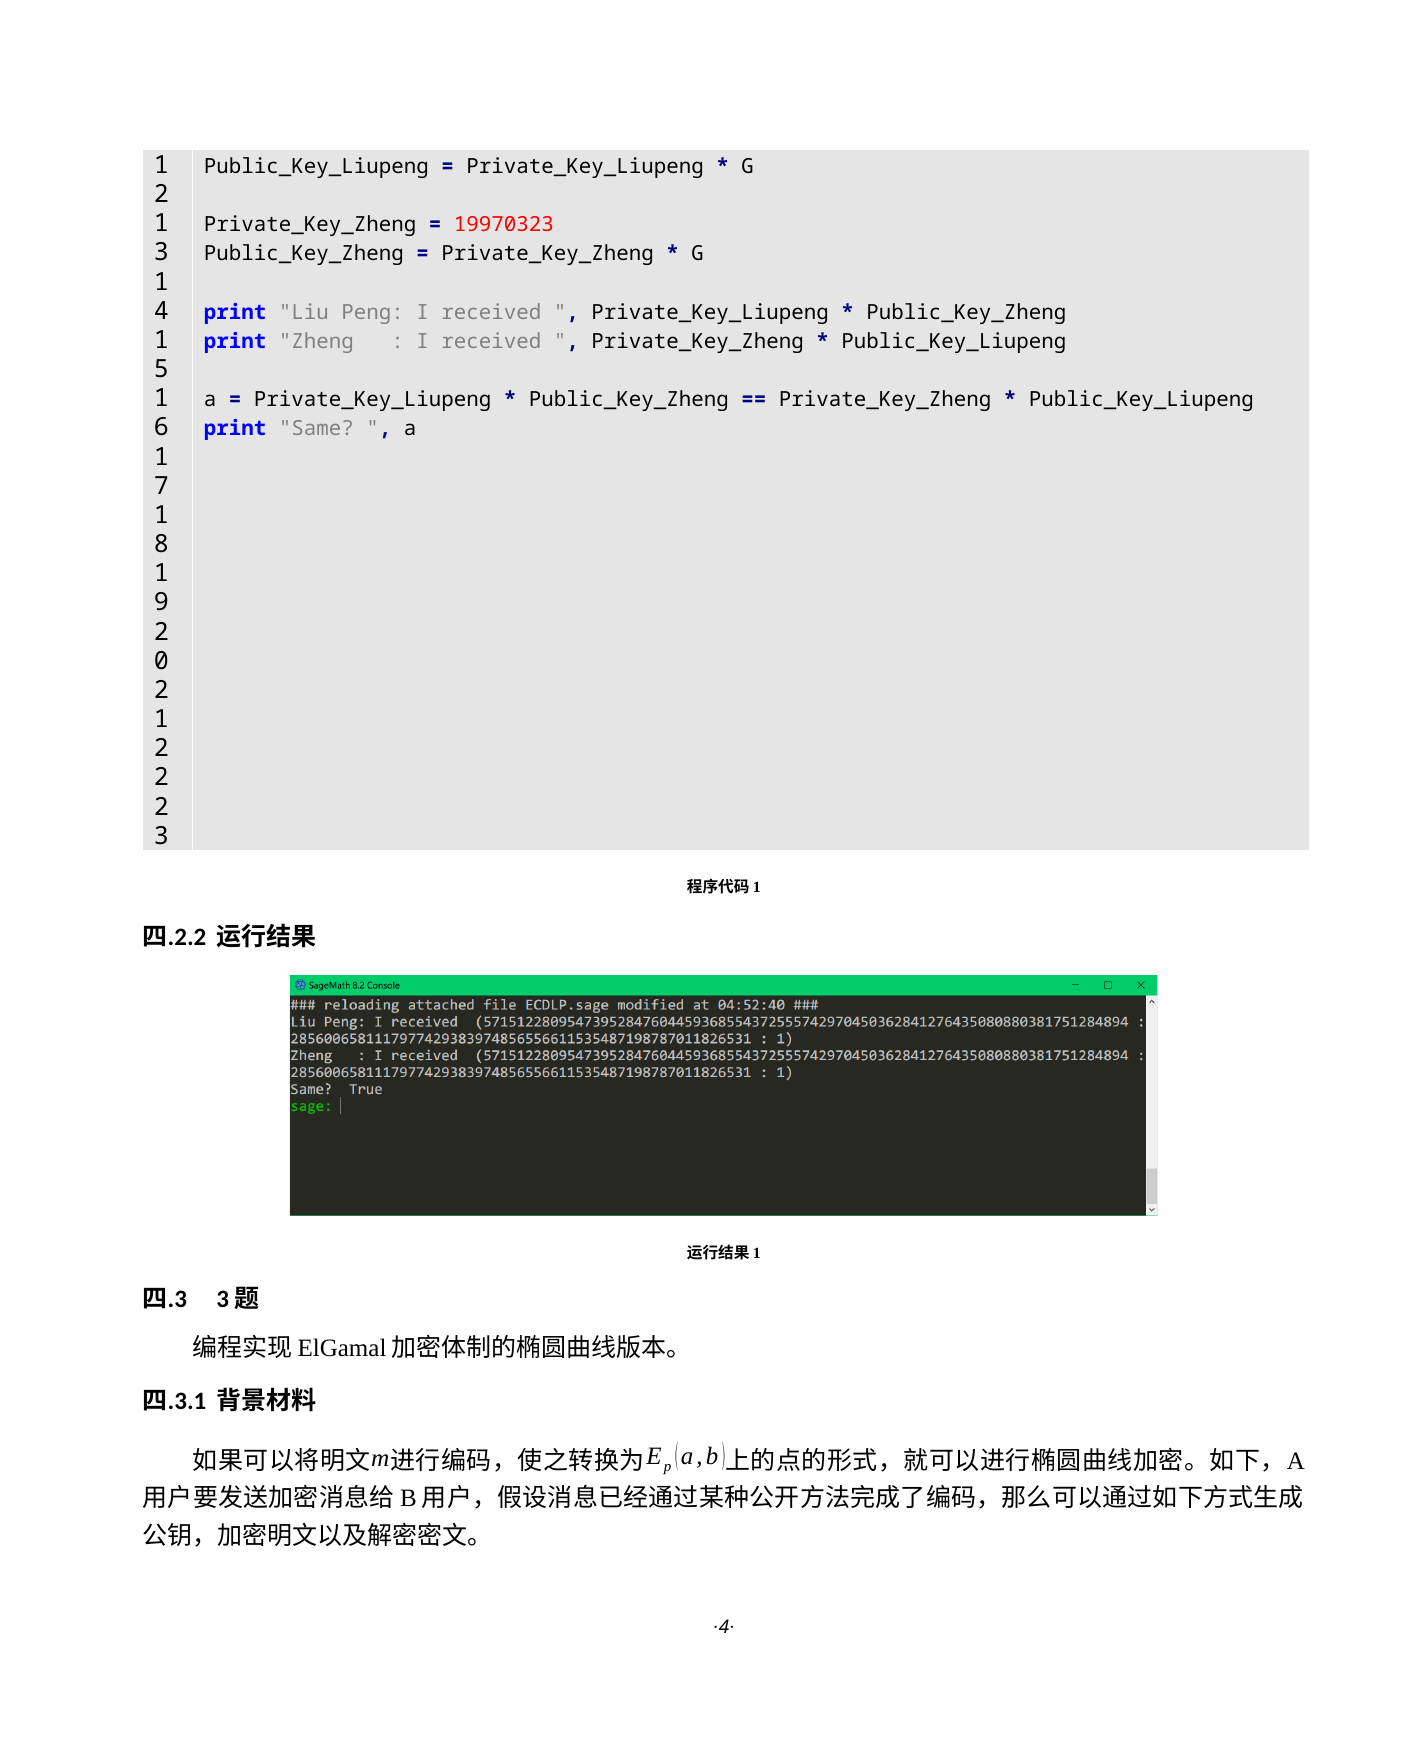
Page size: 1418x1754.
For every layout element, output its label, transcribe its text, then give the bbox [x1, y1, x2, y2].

text 如果可以将明文进行编码，使之转换为上的点的形式，就可以进行椭圆曲线加密。如下，A用户要发送加密消息给B用户，假设消息已经通过某种公开方法完成了编码，那么可以通过如下方式生成公钥，加密明文以及解密密文。 [142, 1439, 1305, 1552]
subtitle 3题 [142, 1278, 1305, 1314]
subtitle 运行结果 [142, 925, 1305, 950]
picture [289, 975, 1158, 1216]
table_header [143, 150, 192, 850]
text 程序代码 1 [142, 862, 1305, 900]
subtitle 背景材料 [142, 1389, 1305, 1414]
text 编程实现ElGamal加密体制的椭圆曲线版本。 [142, 1327, 1305, 1364]
text 运行结果 1 [142, 1228, 1305, 1266]
